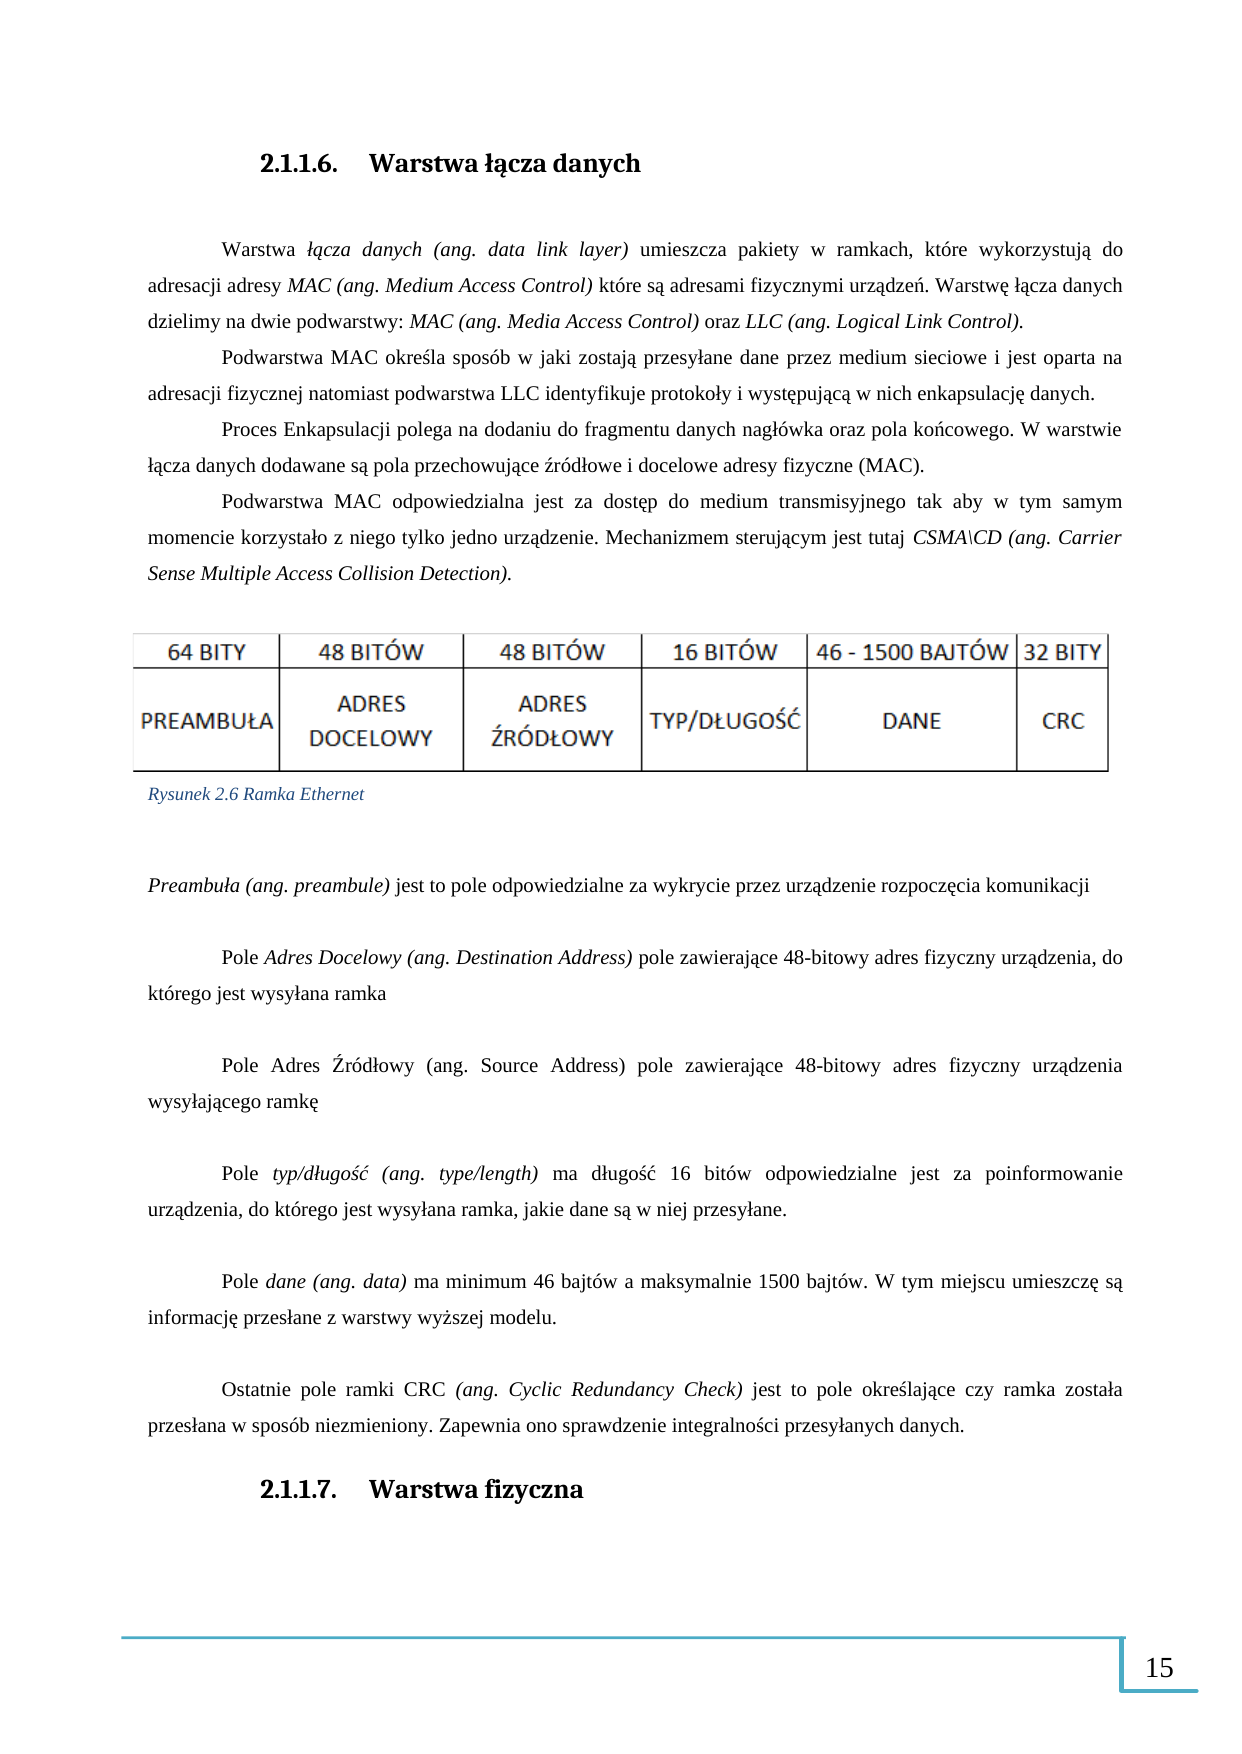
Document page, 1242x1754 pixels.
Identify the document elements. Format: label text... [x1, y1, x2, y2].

text Preambuła (ang. preambule) jest to pole odpowiedzialne za wykrycie przez urządzenie rozpoczęcia komunikacji [148, 872, 1123, 897]
text Pole Adres Docelowy (ang. Destination Address) pole zawierające 48-bitowy adres fizyczny urządzenia, do którego jest wysyłana ramka [148, 944, 1123, 1005]
picture [132, 633, 1109, 772]
text Proces Enkapsulacji polega na dodaniu do fragmentu danych nagłówka oraz pola końcowego. W warstwie łącza danych dodawane są pola przechowujące źródłowe i docelowe adresy fizyczne (MAC). [148, 417, 1123, 477]
text Podwarstwa MAC odpowiedzialna jest za dostęp do medium transmisyjnego tak aby w tym samym momencie korzystało z niego tylko jedno urządzenie. Mechanizmem sterującym jest tutaj CSMA\CD (ang. Carrier Sense Multiple Access Collision Detection). [148, 489, 1123, 585]
text Podwarstwa MAC określa sposób w jaki zostają przesyłane dane przez medium sieciowe i jest oparta na adresacji fizycznej natomiast podwarstwa LLC identyfikuje protokoły i występującą w nich enkapsulację danych. [148, 345, 1123, 405]
subtitle Warstwa fizyczna [260, 1474, 1123, 1505]
text Rysunek 2.6 Ramka Ethernet [148, 783, 1123, 805]
text Pole dane (ang. data) ma minimum 46 bajtów a maksymalnie 1500 bajtów. W tym miejscu umieszczę są informację przesłane z warstwy wyższej modelu. [148, 1269, 1123, 1329]
text Pole Adres Źródłowy (ang. Source Address) pole zawierające 48-bitowy adres fizyczny urządzenia wysyłającego ramkę [148, 1053, 1123, 1113]
subtitle Warstwa łącza danych [260, 148, 1123, 179]
text Warstwa łącza danych (ang. data link layer) umieszcza pakiety w ramkach, które wykorzystują do adresacji adresy MAC (ang. Medium Access Control) które są adresami fizycznymi urządzeń. Warstwę łącza danych dzielimy na dwie podwarstwy: MAC (ang. Media Access Control) oraz LLC (ang. Logical Link Control). [148, 237, 1123, 333]
text Pole typ/długość (ang. type/length) ma długość 16 bitów odpowiedzialne jest za poinformowanie urządzenia, do którego jest wysyłana ramka, jakie dane są w niej przesyłane. [148, 1161, 1123, 1221]
text Ostatnie pole ramki CRC (ang. Cyclic Redundancy Check) jest to pole określające czy ramka została przesłana w sposób niezmieniony. Zapewnia ono sprawdzenie integralności przesyłanych danych. [148, 1377, 1123, 1437]
